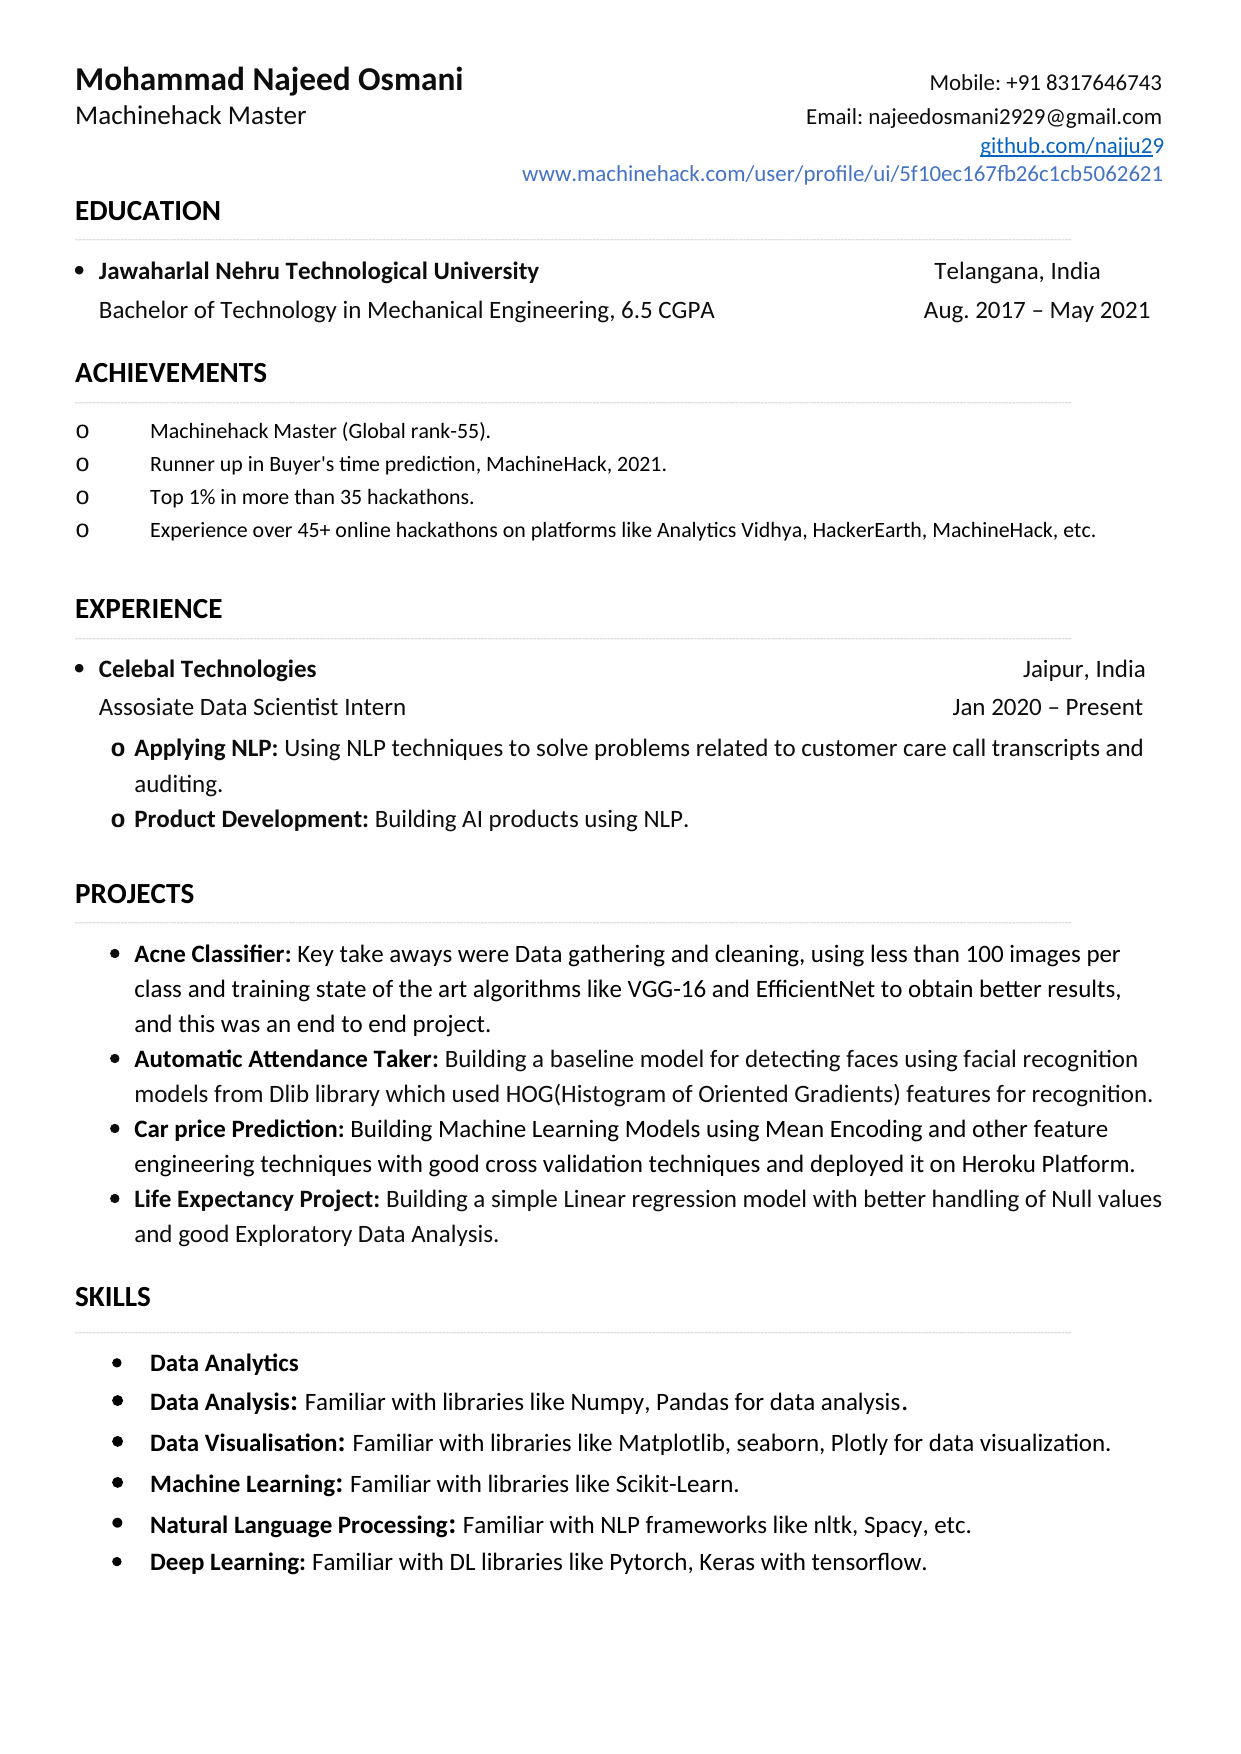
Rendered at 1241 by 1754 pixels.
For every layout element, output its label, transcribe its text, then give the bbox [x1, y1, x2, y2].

list Jawaharlal Nehru Technological University Telangana, India [75, 255, 1165, 286]
list Data Analytics [112, 1347, 1165, 1378]
list Machine Learning: Familiar with libraries like Scikit-Learn. [112, 1464, 1165, 1500]
list Experience over 45+ online hackathons on platforms like Analytics Vidhya, HackerEarth, MachineHack, etc. [75, 516, 1165, 545]
text Bachelor of Technology in Mechanical Engineering, 6.5 CGPA Aug. 2017 – May 2021 [99, 294, 1165, 325]
text Mohammad Najeed Osmani Mobile: +91 8317646743 [75, 57, 1168, 98]
list Machinehack Master (Global rank-55). [75, 417, 1165, 446]
text Machinehack Master Email: najeedosmani2929@gmail.com [75, 98, 1168, 131]
list Applying NLP: Using NLP techniques to solve problems related to customer care call transcripts and auditing. [110, 732, 1165, 799]
list Life Expectancy Project: Building a simple Linear regression model with better handling of Null values and good Exploratory Data Analysis. [110, 1183, 1165, 1248]
text EXPERIENCE [75, 590, 1165, 626]
text Assosiate Data Scientist Intern Jan 2020 – Present [99, 691, 1165, 721]
text PROJECTS [75, 875, 1165, 910]
list Car price Prediction: Building Machine Learning Models using Mean Encoding and other feature engineering techniques with good cross validation techniques and deployed it on Heroku Platform. [110, 1113, 1165, 1178]
text SKILLS [75, 1278, 1165, 1313]
list Top 1% in more than 35 hackathons. [75, 483, 1165, 512]
list Product Development: Building AI products using NLP. [110, 803, 1165, 835]
list Acne Classifier: Key take aways were Data gathering and cleaning, using less than 100 images per class and training state of the art algorithms like VGG-16 and EfficientNet to obtain better results, and this was an end to end project. [110, 938, 1165, 1038]
text EDUCATION [75, 192, 1168, 227]
list Natural Language Processing: Familiar with NLP frameworks like nltk, Spacy, etc. [112, 1505, 1165, 1541]
list Deep Learning: Familiar with DL libraries like Pytorch, Keras with tensorflow. [112, 1546, 1165, 1577]
list Celebal Technologies Jaipur, India [75, 654, 1165, 684]
list Data Visualisation: Familiar with libraries like Matplotlib, seaborn, Plotly for data visualization. [112, 1423, 1165, 1459]
list Automatic Attendance Taker: Building a baseline model for detecting faces using facial recognition models from Dlib library which used HOG(Histogram of Oriented Gradients) features for recognition. [110, 1043, 1165, 1108]
list Runner up in Buyer's time prediction, MachineHack, 2021. [75, 450, 1165, 479]
text www.machinehack.com/user/profile/ui/5f10ec167fb26c1cb5062621 [75, 159, 1168, 187]
list Data Analysis: Familiar with libraries like Numpy, Pandas for data analysis. [112, 1382, 1165, 1418]
text ACHIEVEMENTS [75, 354, 1165, 390]
list github.com/najju29 [929, 131, 1168, 159]
